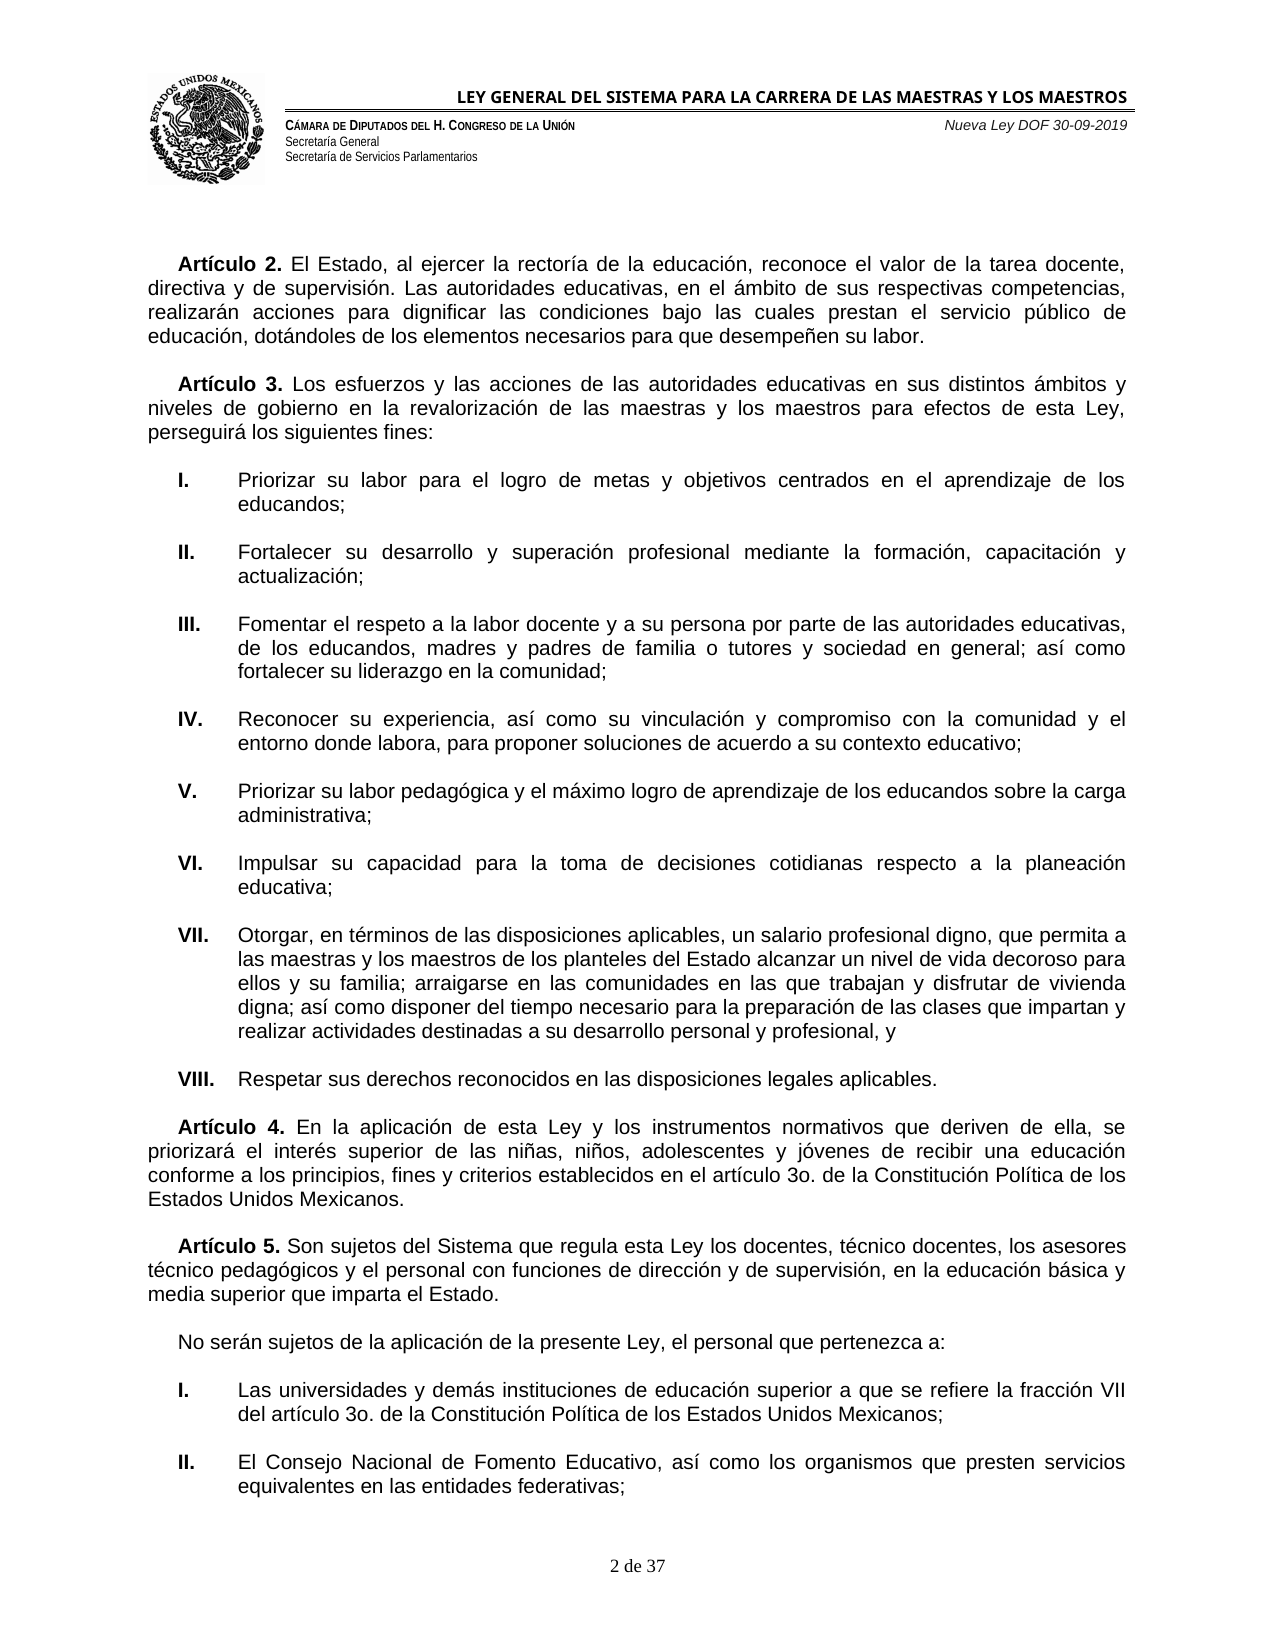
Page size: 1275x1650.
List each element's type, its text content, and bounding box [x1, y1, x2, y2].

text No serán sujetos de la aplicación de la presente Ley, el personal que pertenezca a: [148, 1330, 1127, 1354]
text Artículo 5. Son sujetos del Sistema que regula esta Ley los docentes, técnico docentes, los asesores técnico pedagógicos y el personal con funciones de dirección y de supervisión, en la educación básica y media superior que imparta el Estado. [148, 1234, 1127, 1306]
text I. Las universidades y demás instituciones de educación superior a que se refiere la fracción VII del artículo 3o. de la Constitución Política de los Estados Unidos Mexicanos; [178, 1378, 1127, 1426]
text VII. Otorgar, en términos de las disposiciones aplicables, un salario profesional digno, que permita a las maestras y los maestros de los planteles del Estado alcanzar un nivel de vida decoroso para ellos y su familia; arraigarse en las comunidades en las que trabajan y disfrutar de vivienda digna; así como disponer del tiempo necesario para la preparación de las clases que impartan y realizar actividades destinadas a su desarrollo personal y profesional, y [178, 923, 1127, 1043]
text VI. Impulsar su capacidad para la toma de decisiones cotidianas respecto a la planeación educativa; [178, 851, 1127, 899]
text IV. Reconocer su experiencia, así como su vinculación y compromiso con la comunidad y el entorno donde labora, para proponer soluciones de acuerdo a su contexto educativo; [178, 707, 1127, 755]
text II. Fortalecer su desarrollo y superación profesional mediante la formación, capacitación y actualización; [178, 539, 1127, 587]
text II. El Consejo Nacional de Fomento Educativo, así como los organismos que presten servicios equivalentes en las entidades federativas; [178, 1450, 1127, 1498]
text V. Priorizar su labor pedagógica y el máximo logro de aprendizaje de los educandos sobre la carga administrativa; [178, 779, 1127, 827]
text Artículo 4. En la aplicación de esta Ley y los instrumentos normativos que deriven de ella, se priorizará el interés superior de las niñas, niños, adolescentes y jóvenes de recibir una educación conforme a los principios, fines y criterios establecidos en el artículo 3o. de la Constitución Política de los Estados Unidos Mexicanos. [148, 1114, 1127, 1210]
text VIII. Respetar sus derechos reconocidos en las disposiciones legales aplicables. [178, 1067, 1127, 1091]
text Artículo 3. Los esfuerzos y las acciones de las autoridades educativas en sus distintos ámbitos y niveles de gobierno en la revalorización de las maestras y los maestros para efectos de esta Ley, perseguirá los siguientes fines: [148, 372, 1127, 444]
text III. Fomentar el respeto a la labor docente y a su persona por parte de las autoridades educativas, de los educandos, madres y padres de familia o tutores y sociedad en general; así como fortalecer su liderazgo en la comunidad; [178, 611, 1127, 683]
text Artículo 2. El Estado, al ejercer la rectoría de la educación, reconoce el valor de la tarea docente, directiva y de supervisión. Las autoridades educativas, en el ámbito de sus respectivas competencias, realizarán acciones para dignificar las condiciones bajo las cuales prestan el servicio público de educación, dotándoles de los elementos necesarios para que desempeñen su labor. [148, 252, 1127, 348]
text I. Priorizar su labor para el logro de metas y objetivos centrados en el aprendizaje de los educandos; [178, 468, 1127, 516]
